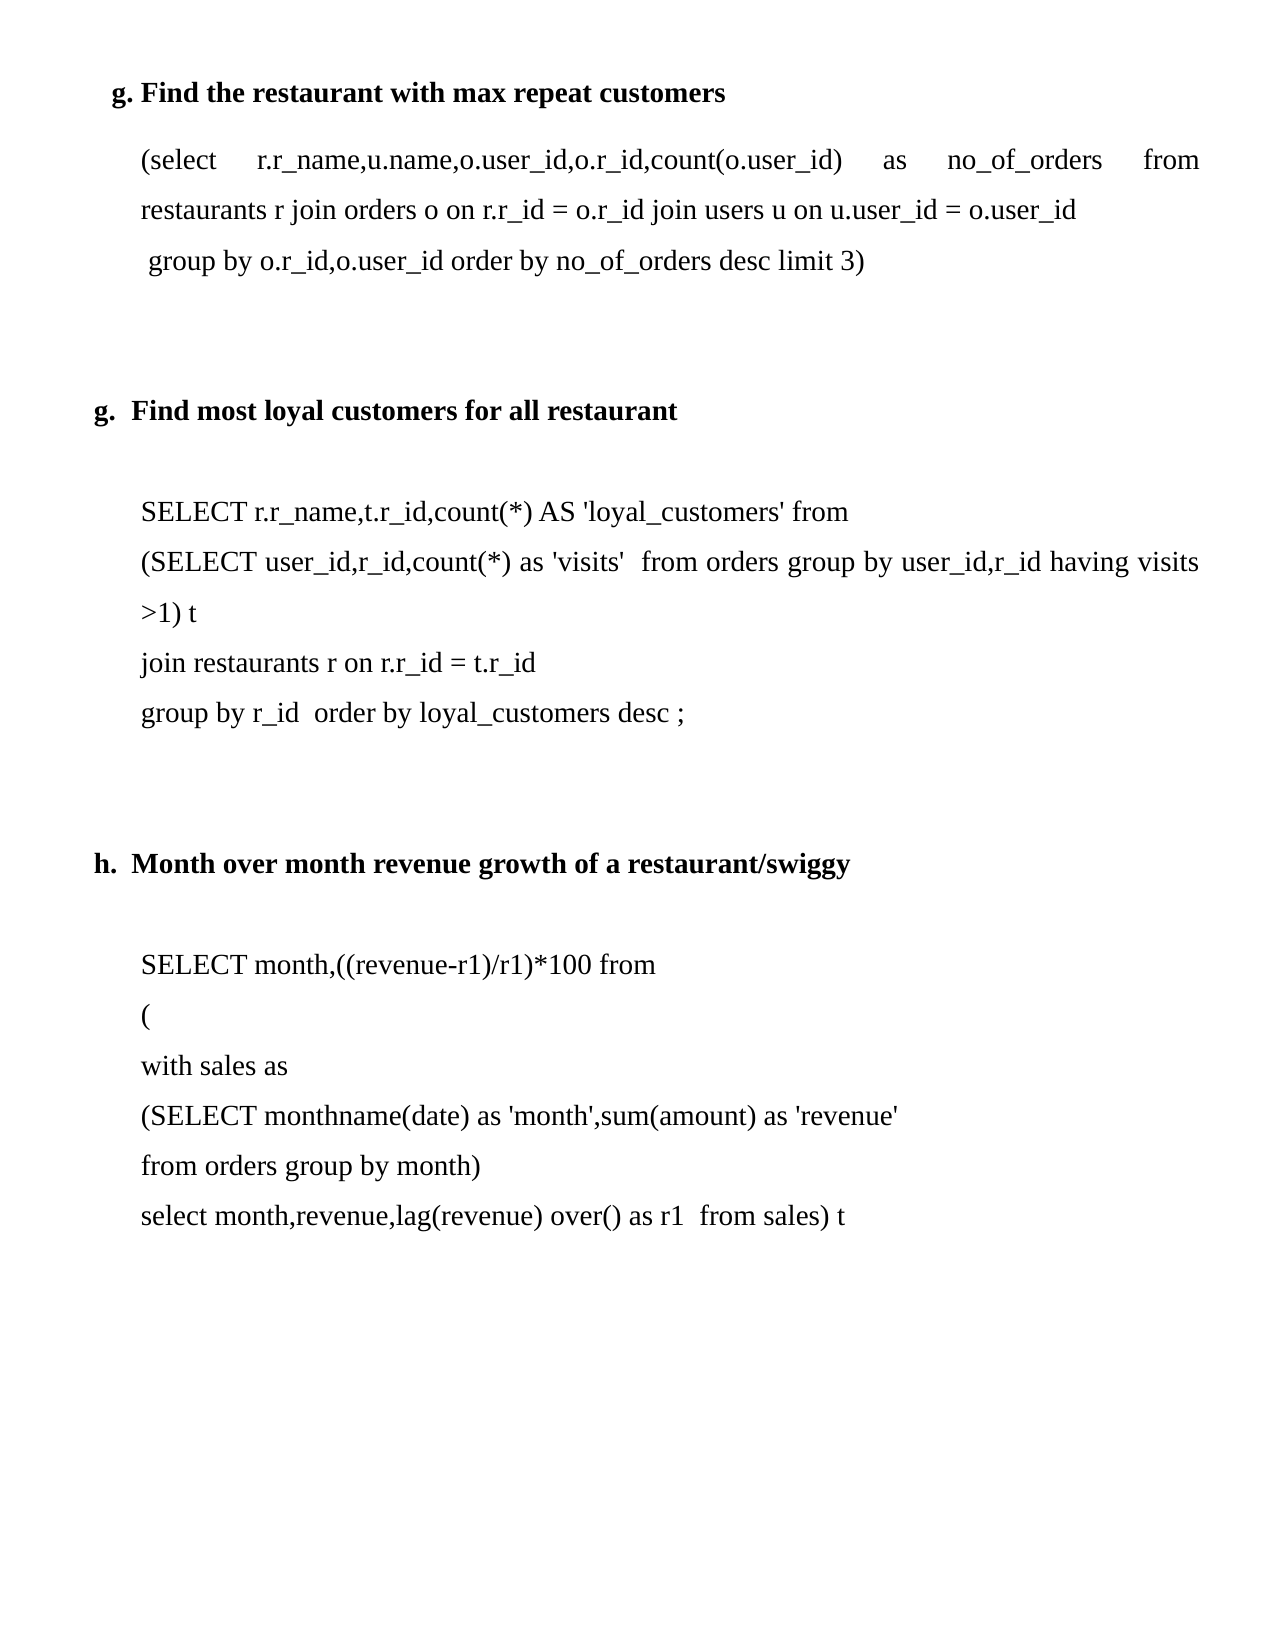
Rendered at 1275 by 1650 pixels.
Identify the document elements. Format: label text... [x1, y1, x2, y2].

list (SELECT user_id,r_id,count(*) as 'visits' from orders group by user_id,r_id having visits >1) t [141, 544, 1200, 628]
list Month over month revenue growth of a restaurant/swiggy [94, 846, 1200, 880]
list SELECT r.r_name,t.r_id,count(*) AS 'loyal_customers' from [141, 494, 1200, 528]
list group by r_id order by loyal_customers desc ; [141, 695, 1200, 729]
list Find most loyal customers for all restaurant [94, 393, 1200, 427]
list with sales as [141, 1048, 1200, 1081]
list (SELECT monthname(date) as 'month',sum(amount) as 'revenue' [141, 1098, 1200, 1131]
list ( [141, 997, 1200, 1031]
text g. Find the restaurant with max repeat customers [75, 75, 1200, 108]
list from orders group by month) [141, 1148, 1200, 1182]
list join restaurants r on r.r_id = t.r_id [141, 645, 1200, 679]
list SELECT month,((revenue-r1)/r1)*100 from [141, 947, 1200, 981]
list select month,revenue,lag(revenue) over() as r1 from sales) t [141, 1198, 1200, 1232]
list group by o.r_id,o.user_id order by no_of_orders desc limit 3) [141, 243, 1200, 276]
list (select r.r_name,u.name,o.user_id,o.r_id,count(o.user_id) as no_of_orders from restaurants r join orders o on r.r_id = o.r_id join users u on u.user_id = o.user_id [141, 142, 1200, 226]
